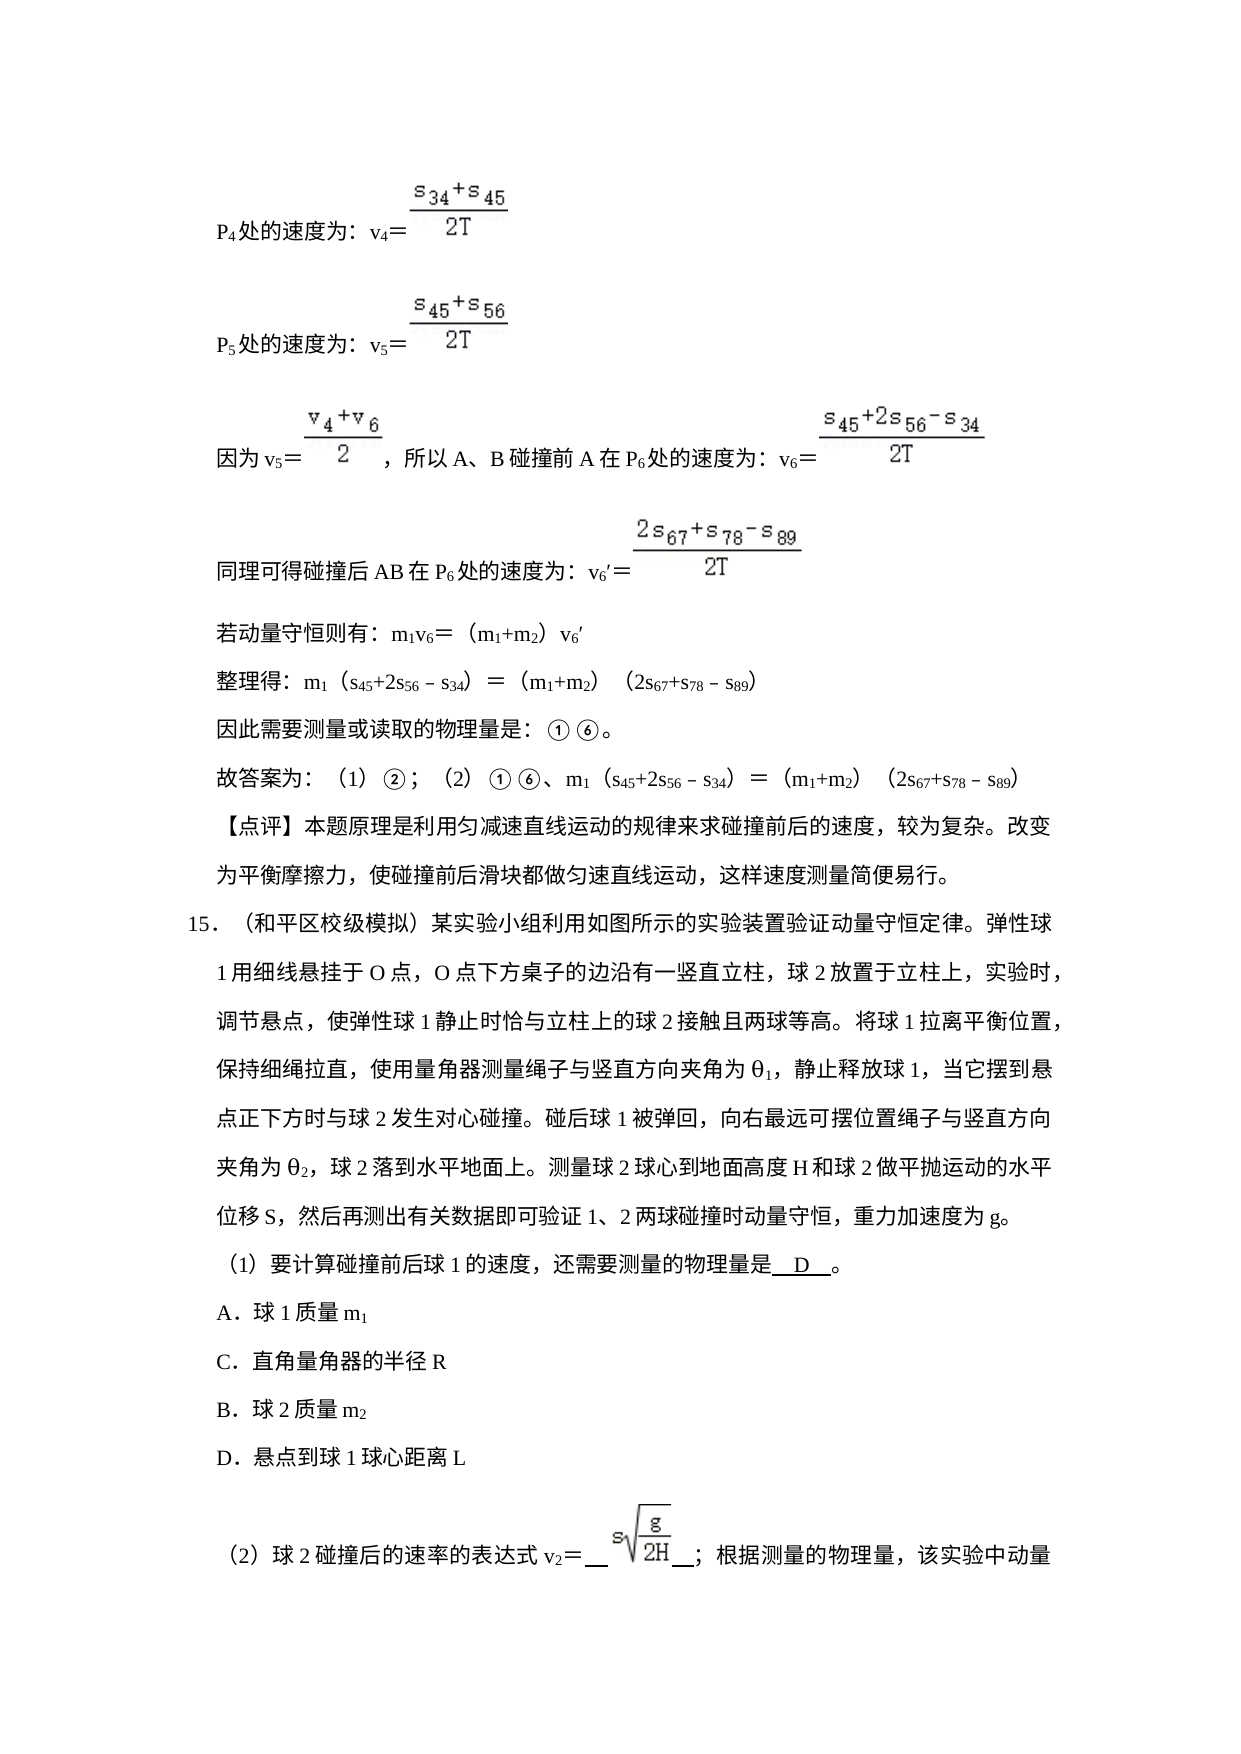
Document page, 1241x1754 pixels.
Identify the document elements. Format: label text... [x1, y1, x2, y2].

text C．直角量角器的半径R [216, 1343, 1053, 1376]
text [216, 1488, 1053, 1586]
text 整理得：m1（s45+2s56﹣s34）＝（m1+m2）（2s67+s78﹣s89） [216, 664, 1053, 696]
text D．悬点到球1球心距离L [216, 1440, 1053, 1472]
text 【点评】本题原理是利用匀减速直线运动的规律来求碰撞前后的速度，较为复杂。改变为平衡摩擦力，使碰撞前后滑块都做匀速直线运动，这样速度测量简便易行。 [216, 809, 1053, 890]
text 若动量守恒则有：m1v6＝（m1+m2）v6′ [216, 615, 1053, 648]
text P4处的速度为：v4＝ [216, 162, 1053, 259]
text B．球2质量m2 [216, 1392, 1053, 1424]
text 因此需要测量或读取的物理量是：①⑥。 [216, 712, 1053, 744]
text A．球1质量m1 [216, 1295, 1053, 1327]
picture [409, 175, 508, 240]
text （1）要计算碰撞前后球1的速度，还需要测量的物理量是 D 。 [216, 1247, 1053, 1279]
picture [409, 288, 508, 353]
picture [632, 515, 802, 580]
text 同理可得碰撞后AB在P6处的速度为：v6′＝ [216, 502, 1053, 599]
picture [304, 402, 383, 467]
text 15．（和平区校级模拟）某实验小组利用如图所示的实验装置验证动量守恒定律。弹性球1用细线悬挂于O点，O点下方桌子的边沿有一竖直立柱，球2放置于立柱上，实验时，调节悬点，使弹性球1静止时恰与立柱上的球2接触且两球等高。将球1拉离平衡位置，保持细绳拉直，使用量角器测量绳子与竖直方向夹角为θ1，静止释放球1，当它摆到悬点正下方时与球2发生对心碰撞。碰后球1被弹回，向右最远可摆位置绳子与竖直方向夹角为θ2，球2落到水平地面上。测量球2球心到地面高度H和球2做平抛运动的水平位移S，然后再测出有关数据即可验证1、2两球碰撞时动量守恒，重力加速度为g。 [187, 906, 1053, 1231]
text P5处的速度为：v5＝ [216, 275, 1053, 373]
picture [819, 402, 985, 467]
text 故答案为：（1）②；（2）①⑥、m1（s45+2s56﹣s34）＝（m1+m2）（2s67+s78﹣s89） [216, 760, 1053, 793]
picture [607, 1504, 672, 1564]
text 因为v5＝，所以A、B碰撞前A在P6处的速度为：v6＝ [216, 389, 1053, 486]
